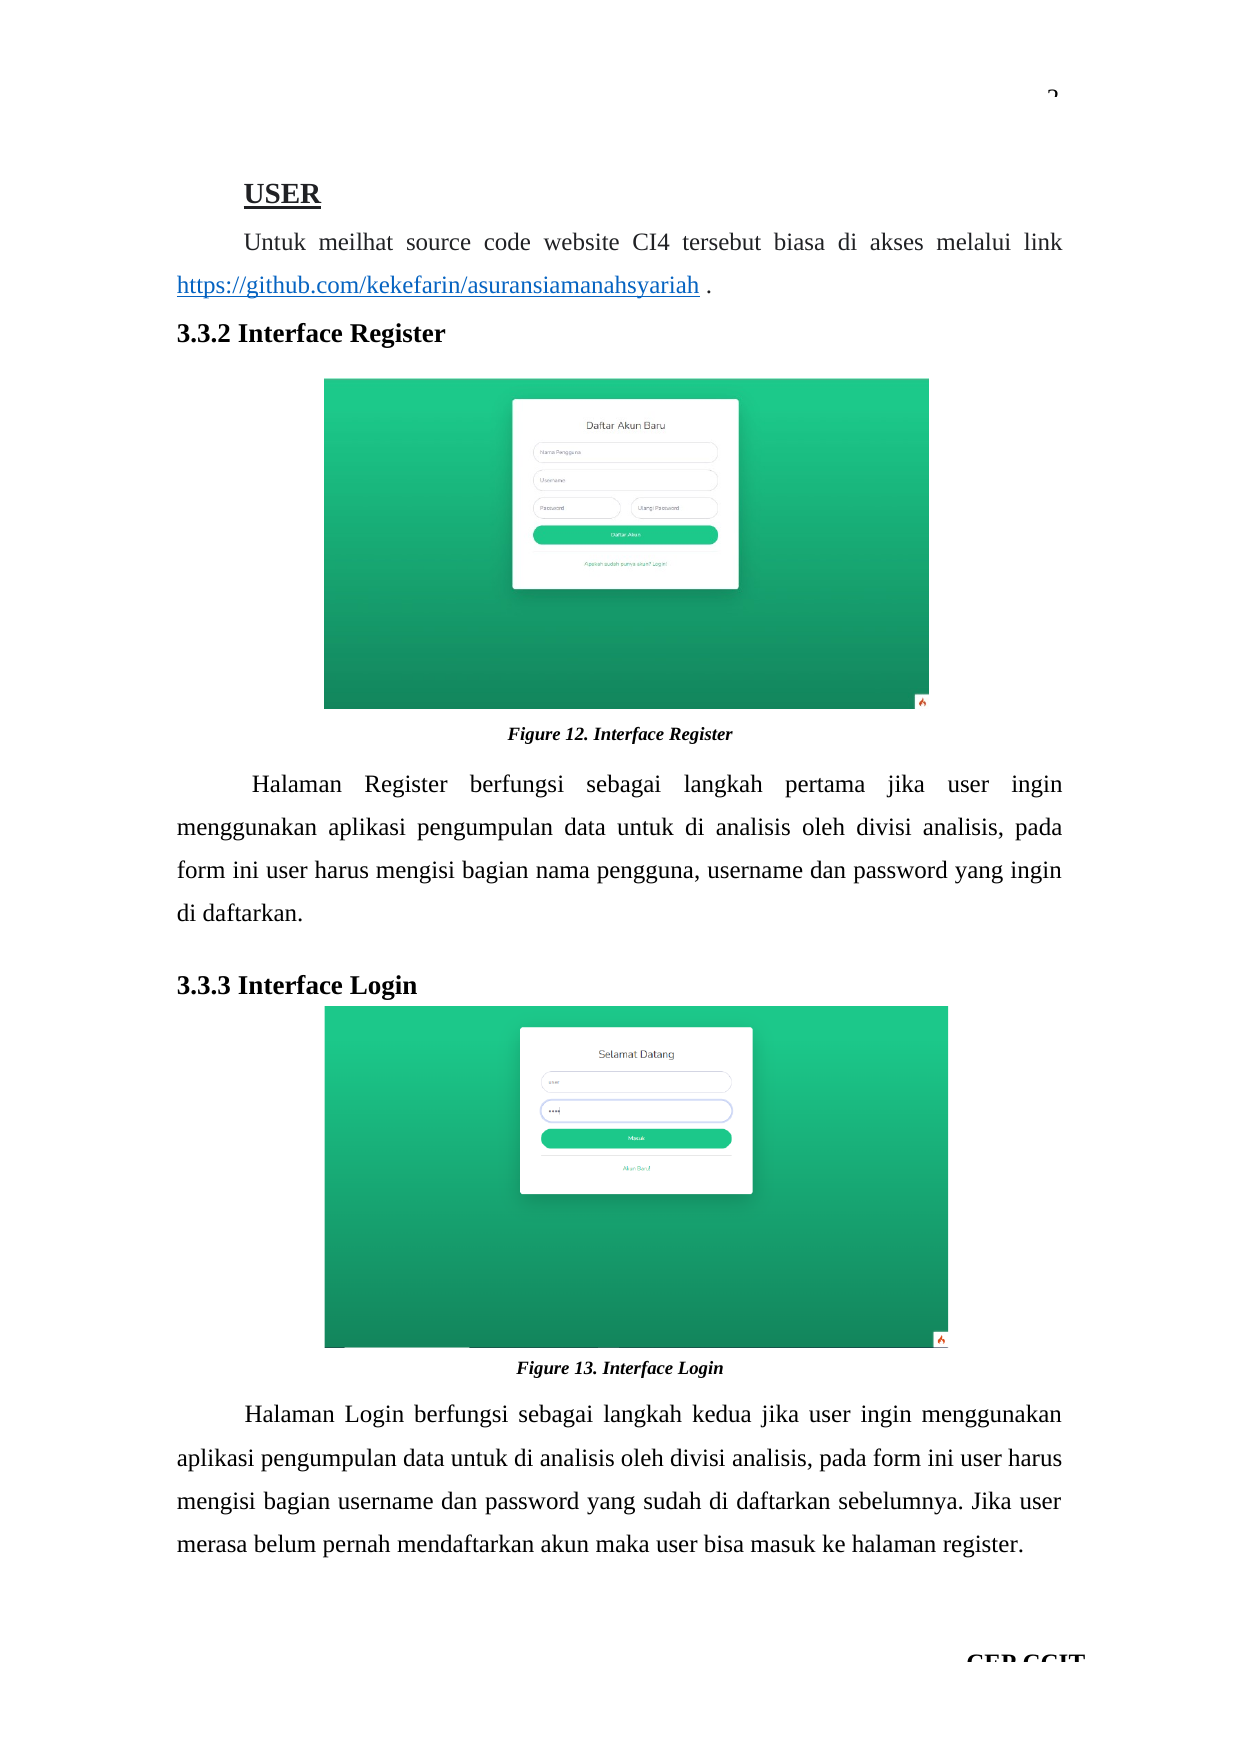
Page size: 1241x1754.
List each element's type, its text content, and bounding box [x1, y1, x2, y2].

text USER [243, 177, 1090, 210]
text Halaman Register berfungsi sebagai langkah pertama jika user ingin menggunakan aplikasi pengumpulan data untuk di analisis oleh divisi analisis, pada form ini user harus mengisi bagian nama pengguna, username dan password yang ingin di daftarkan. [177, 769, 1063, 927]
subtitle Interface Login [177, 969, 1090, 1000]
text Halaman Login berfungsi sebagai langkah kedua jika user ingin menggunakan aplikasi pengumpulan data untuk di analisis oleh divisi analisis, pada form ini user harus mengisi bagian username dan password yang sudah di daftarkan sebelumnya. Jika user merasa belum pernah mendaftarkan akun maka user bisa masuk ke halaman register. [177, 1399, 1063, 1558]
text Untuk meilhat source code website CI4 tersebut biasa di akses melalui link https://github.com/kekefarin/asuransiamanahsyariah . [177, 227, 1063, 299]
picture [324, 378, 929, 709]
picture [324, 1006, 949, 1348]
subtitle Interface Register [177, 318, 1090, 349]
